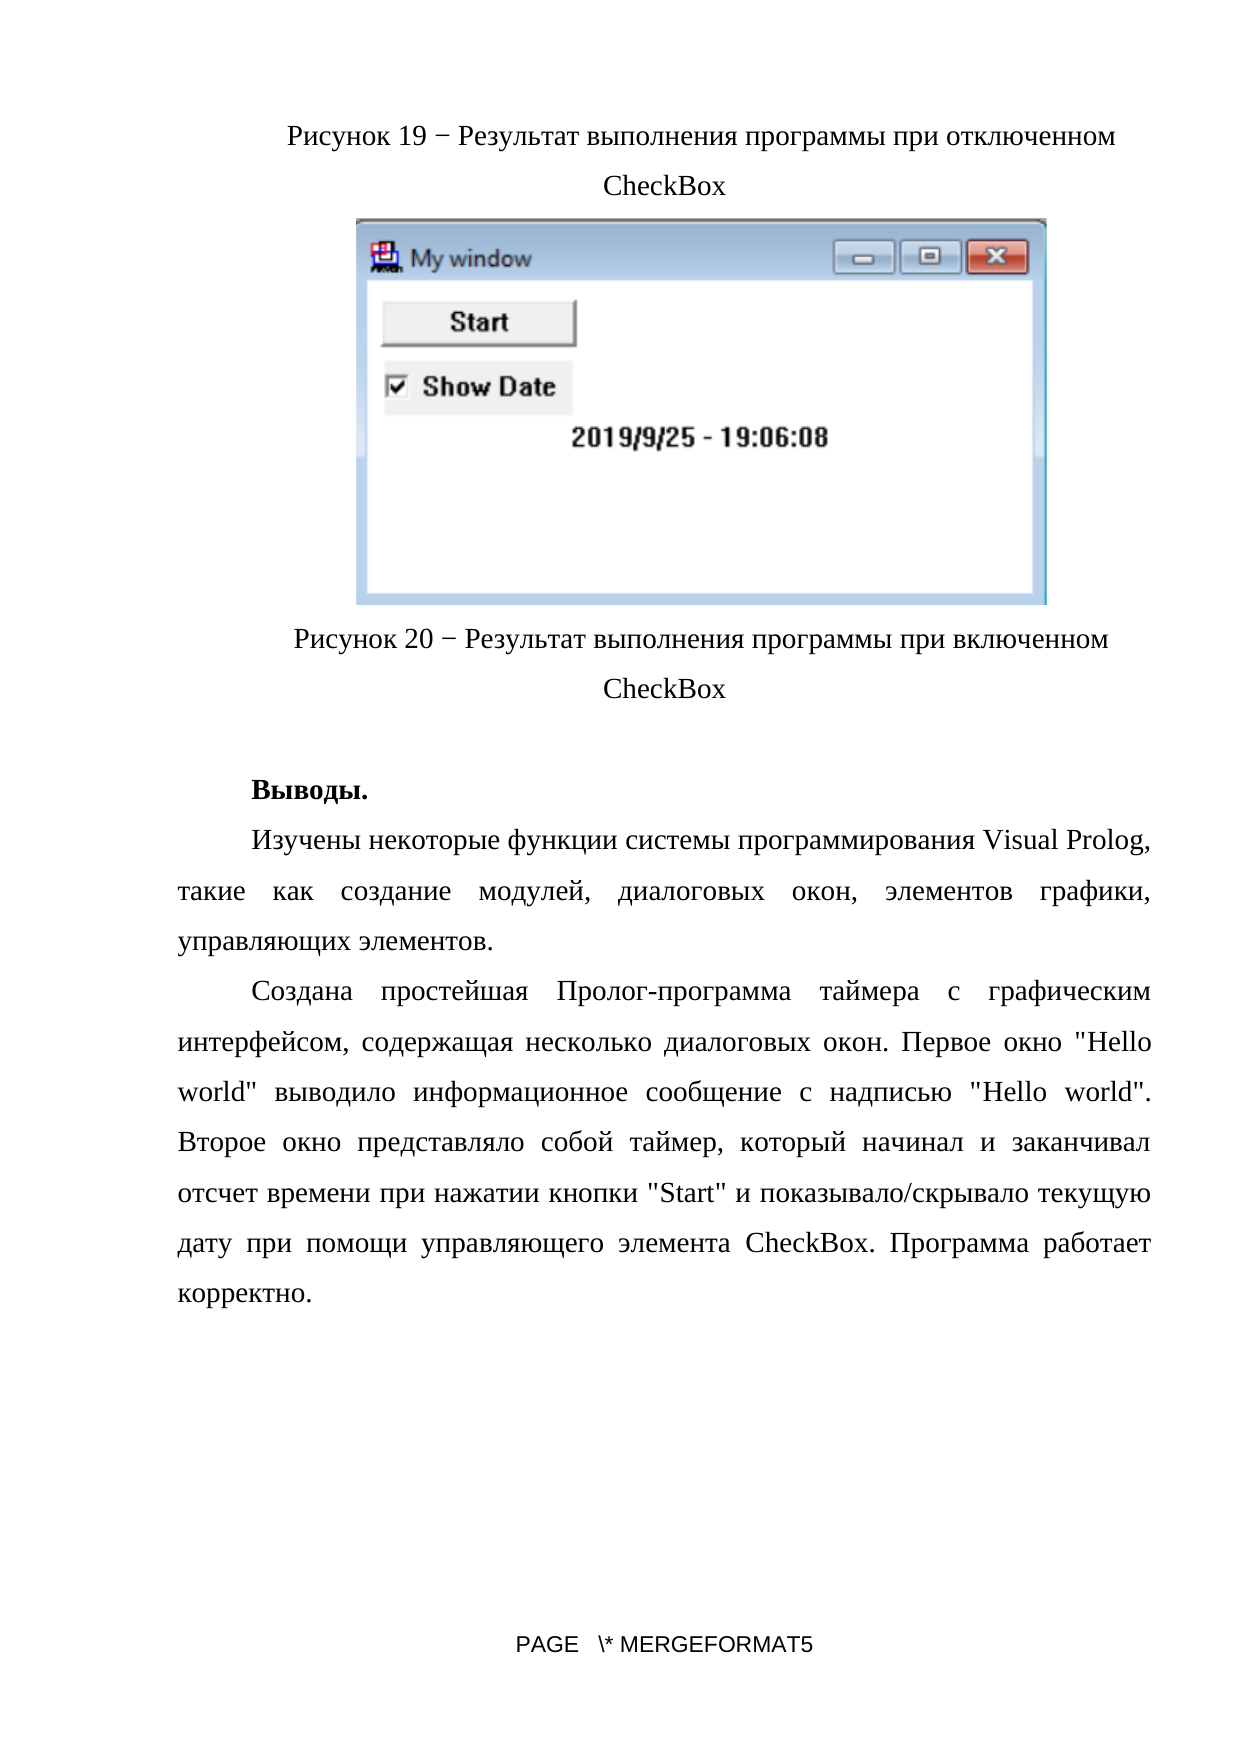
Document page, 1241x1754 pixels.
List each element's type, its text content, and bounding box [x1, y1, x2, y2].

text Изучены некоторые функции системы программирования Visual Prolog, такие как создание модулей, диалоговых окон, элементов графики, управляющих элементов. [177, 906, 1152, 957]
text Выводы. [177, 772, 1152, 806]
text Рисунок 20 − Результат выполнения программы при включенном CheckBox [177, 621, 1152, 705]
text Создана простейшая Пролог-программа таймера с графическим интерфейсом, содержащая несколько диалоговых окон. Первое окно "Hello world" выводило информационное сообщение с надписью "Hello world". Второе окно представляло собой таймер, который начинал и заканчивал отсчет времени при нажатии кнопки "Start" и показывало/скрывало текущую дату при помощи управляющего элемента CheckBox. Программа работает корректно. [177, 1158, 1152, 1309]
text Изучены некоторые функции системы программирования Visual Prolog, такие как создание модулей, диалоговых окон, элементов графики, управляющих элементов. [177, 822, 1152, 873]
text Создана простейшая Пролог-программа таймера с графическим интерфейсом, содержащая несколько диалоговых окон. Первое окно "Hello world" выводило информационное сообщение с надписью "Hello world". Второе окно представляло собой таймер, который начинал и заканчивал отсчет времени при нажатии кнопки "Start" и показывало/скрывало текущую дату при помощи управляющего элемента CheckBox. Программа работает корректно. [177, 973, 1152, 1024]
text Рисунок 19 − Результат выполнения программы при отключенном CheckBox [177, 118, 1152, 202]
text Создана простейшая Пролог-программа таймера с графическим интерфейсом, содержащая несколько диалоговых окон. Первое окно "Hello world" выводило информационное сообщение с надписью "Hello world". Второе окно представляло собой таймер, который начинал и заканчивал отсчет времени при нажатии кнопки "Start" и показывало/скрывало текущую дату при помощи управляющего элемента CheckBox. Программа работает корректно. [177, 1057, 1152, 1124]
picture [356, 218, 1047, 605]
